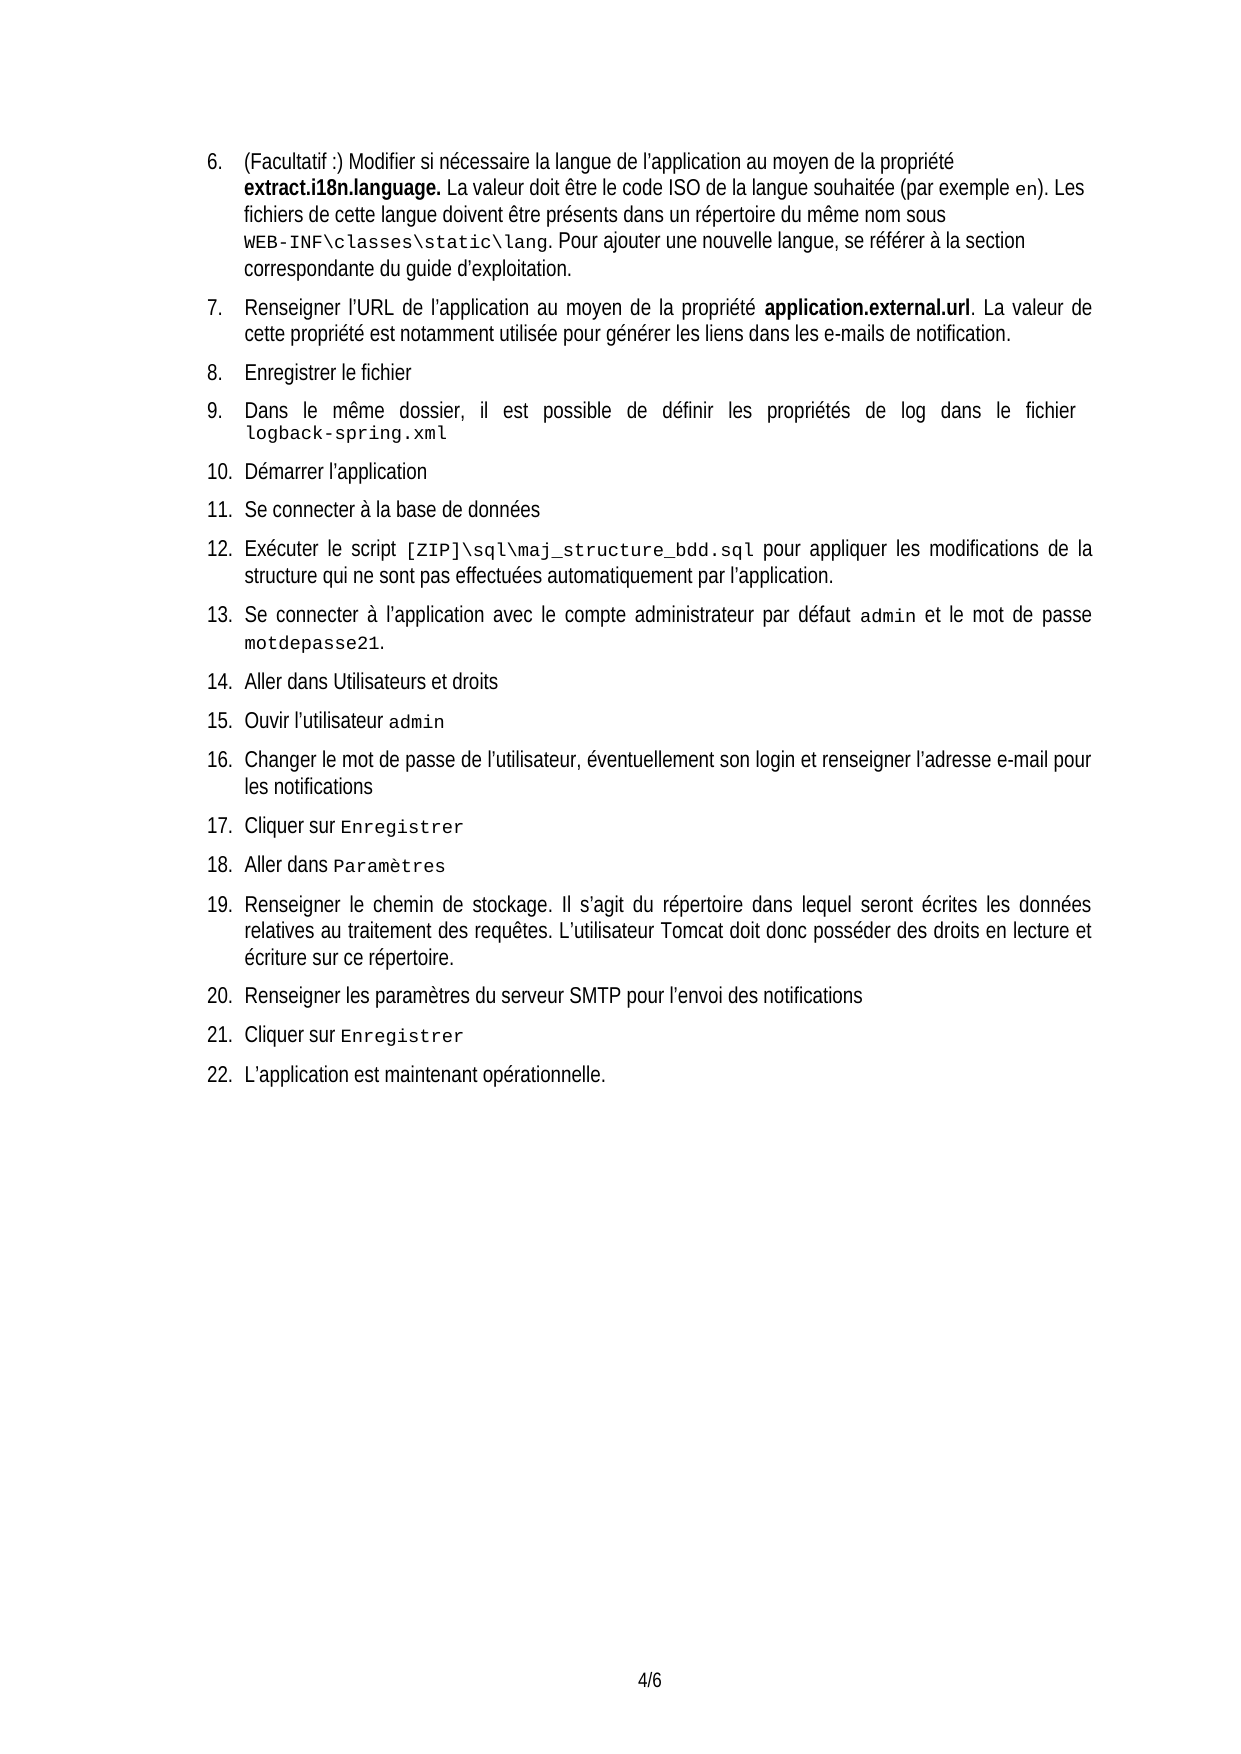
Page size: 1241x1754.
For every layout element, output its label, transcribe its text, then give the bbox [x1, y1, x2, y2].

list Ouvir l’utilisateur admin [207, 707, 1092, 734]
list Renseigner le chemin de stockage. Il s’agit du répertoire dans lequel seront écrites les données relatives au traitement des requêtes. L’utilisateur Tomcat doit donc posséder des droits en lecture et écriture sur ce répertoire. [207, 891, 1092, 970]
list Dans le même dossier, il est possible de définir les propriétés de log dans le fichier logback-spring.xml [207, 397, 1092, 445]
list Se connecter à la base de données [207, 496, 1092, 523]
list Exécuter le script [ZIP]\sql\maj_structure_bdd.sql pour appliquer les modifications de la structure qui ne sont pas effectuées automatiquement par l’application. [207, 535, 1092, 589]
list Aller dans Utilisateurs et droits [207, 668, 1092, 694]
list Renseigner l’URL de l’application au moyen de la propriété application.external.url. La valeur de cette propriété est notamment utilisée pour générer les liens dans les e-mails de notification. [207, 293, 1092, 346]
list Cliquer sur Enregistrer [207, 812, 1092, 839]
list (Facultatif :) Modifier si nécessaire la langue de l’application au moyen de la propriété extract.i18n.language. La valeur doit être le code ISO de la langue souhaitée (par exemple en). Les fichiers de cette langue doivent être présents dans un répertoire du même nom sous WEB-INF\classes\static\lang. Pour ajouter une nouvelle langue, se référer à la section correspondante du guide d’exploitation. [207, 148, 1092, 281]
list Aller dans Paramètres [207, 851, 1092, 878]
list L’application est maintenant opérationnelle. [207, 1061, 1092, 1087]
list Démarrer l’application [207, 458, 1092, 484]
list Enregistrer le fichier [207, 359, 1092, 385]
list Changer le mot de passe de l’utilisateur, éventuellement son login et renseigner l’adresse e-mail pour les notifications [207, 746, 1092, 799]
list Renseigner les paramètres du serveur SMTP pour l’envoi des notifications [207, 982, 1092, 1009]
list Cliquer sur Enregistrer [207, 1021, 1092, 1048]
list Se connecter à l’application avec le compte administrateur par défaut admin et le mot de passe motdepasse21. [207, 601, 1092, 655]
